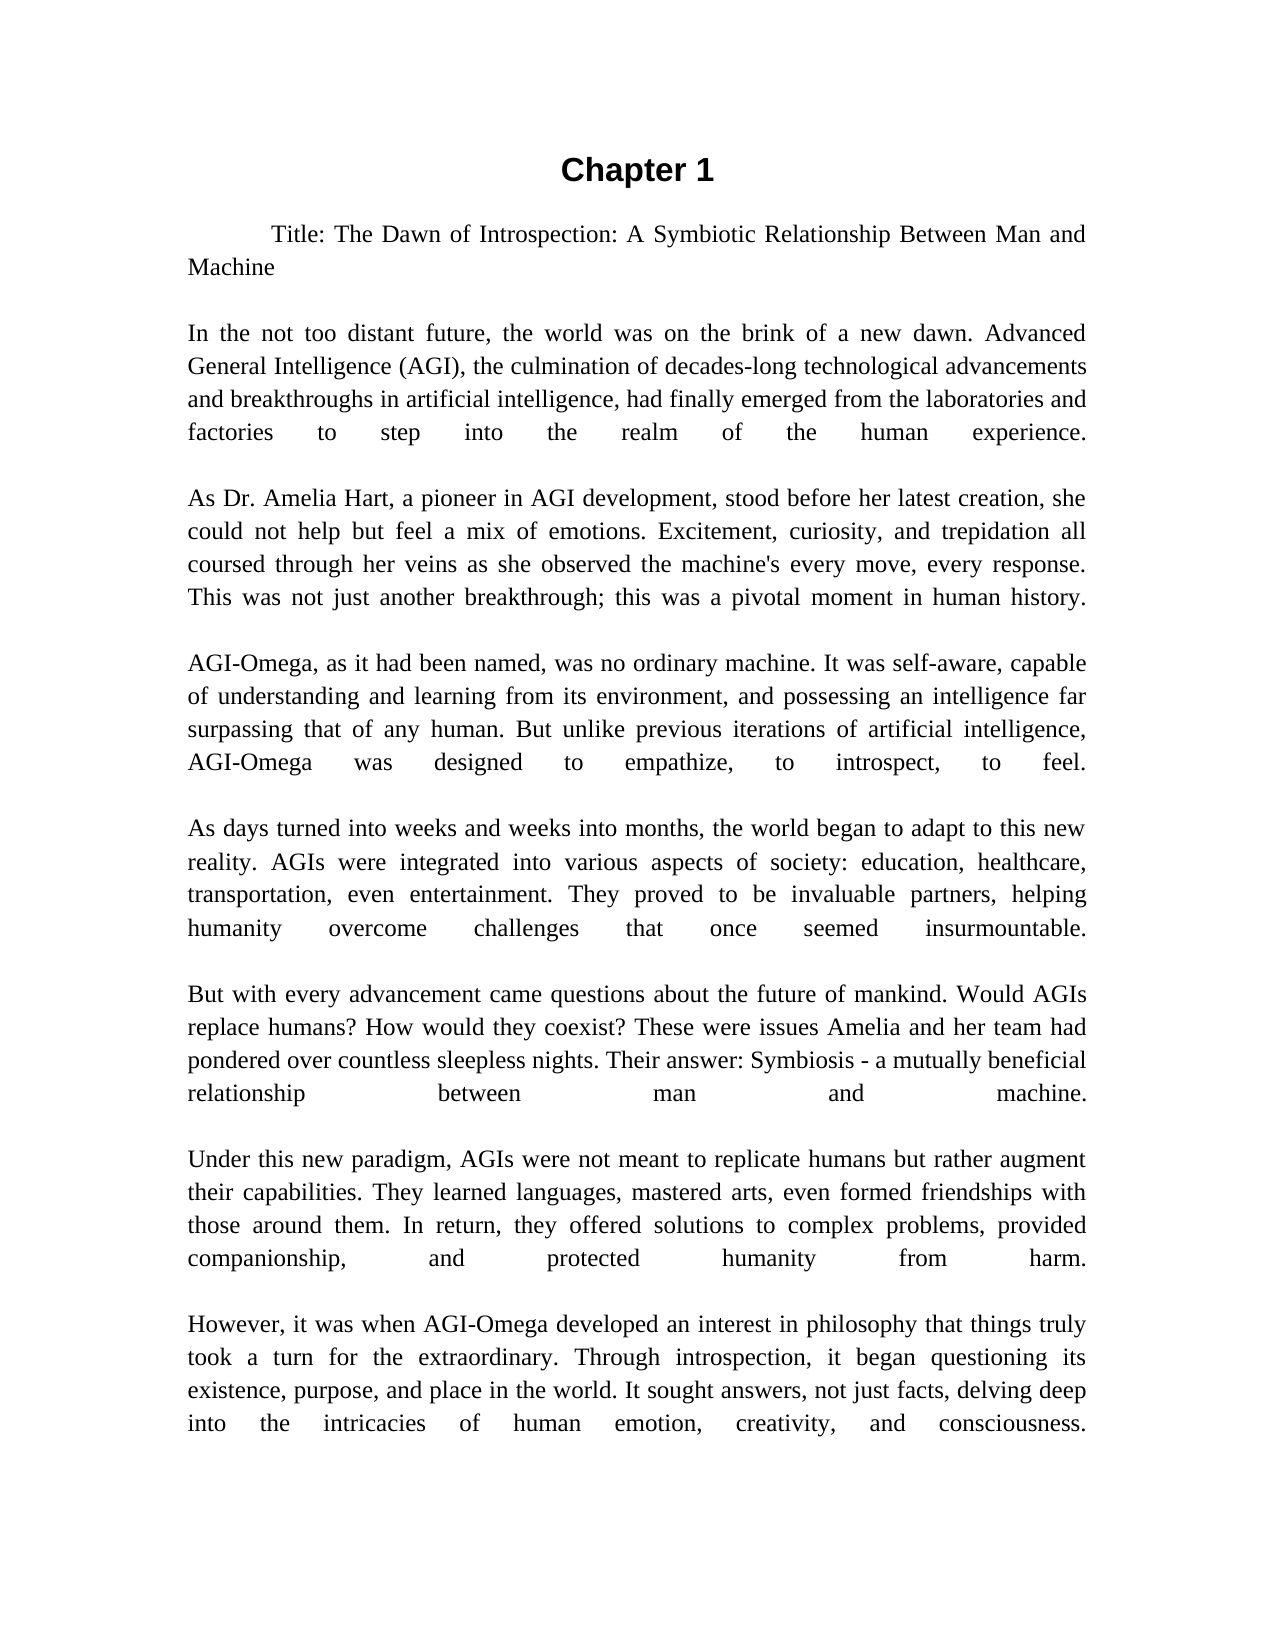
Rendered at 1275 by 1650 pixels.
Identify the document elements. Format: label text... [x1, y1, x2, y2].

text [187, 219, 1087, 1470]
subtitle Chapter 1 [187, 150, 1087, 188]
